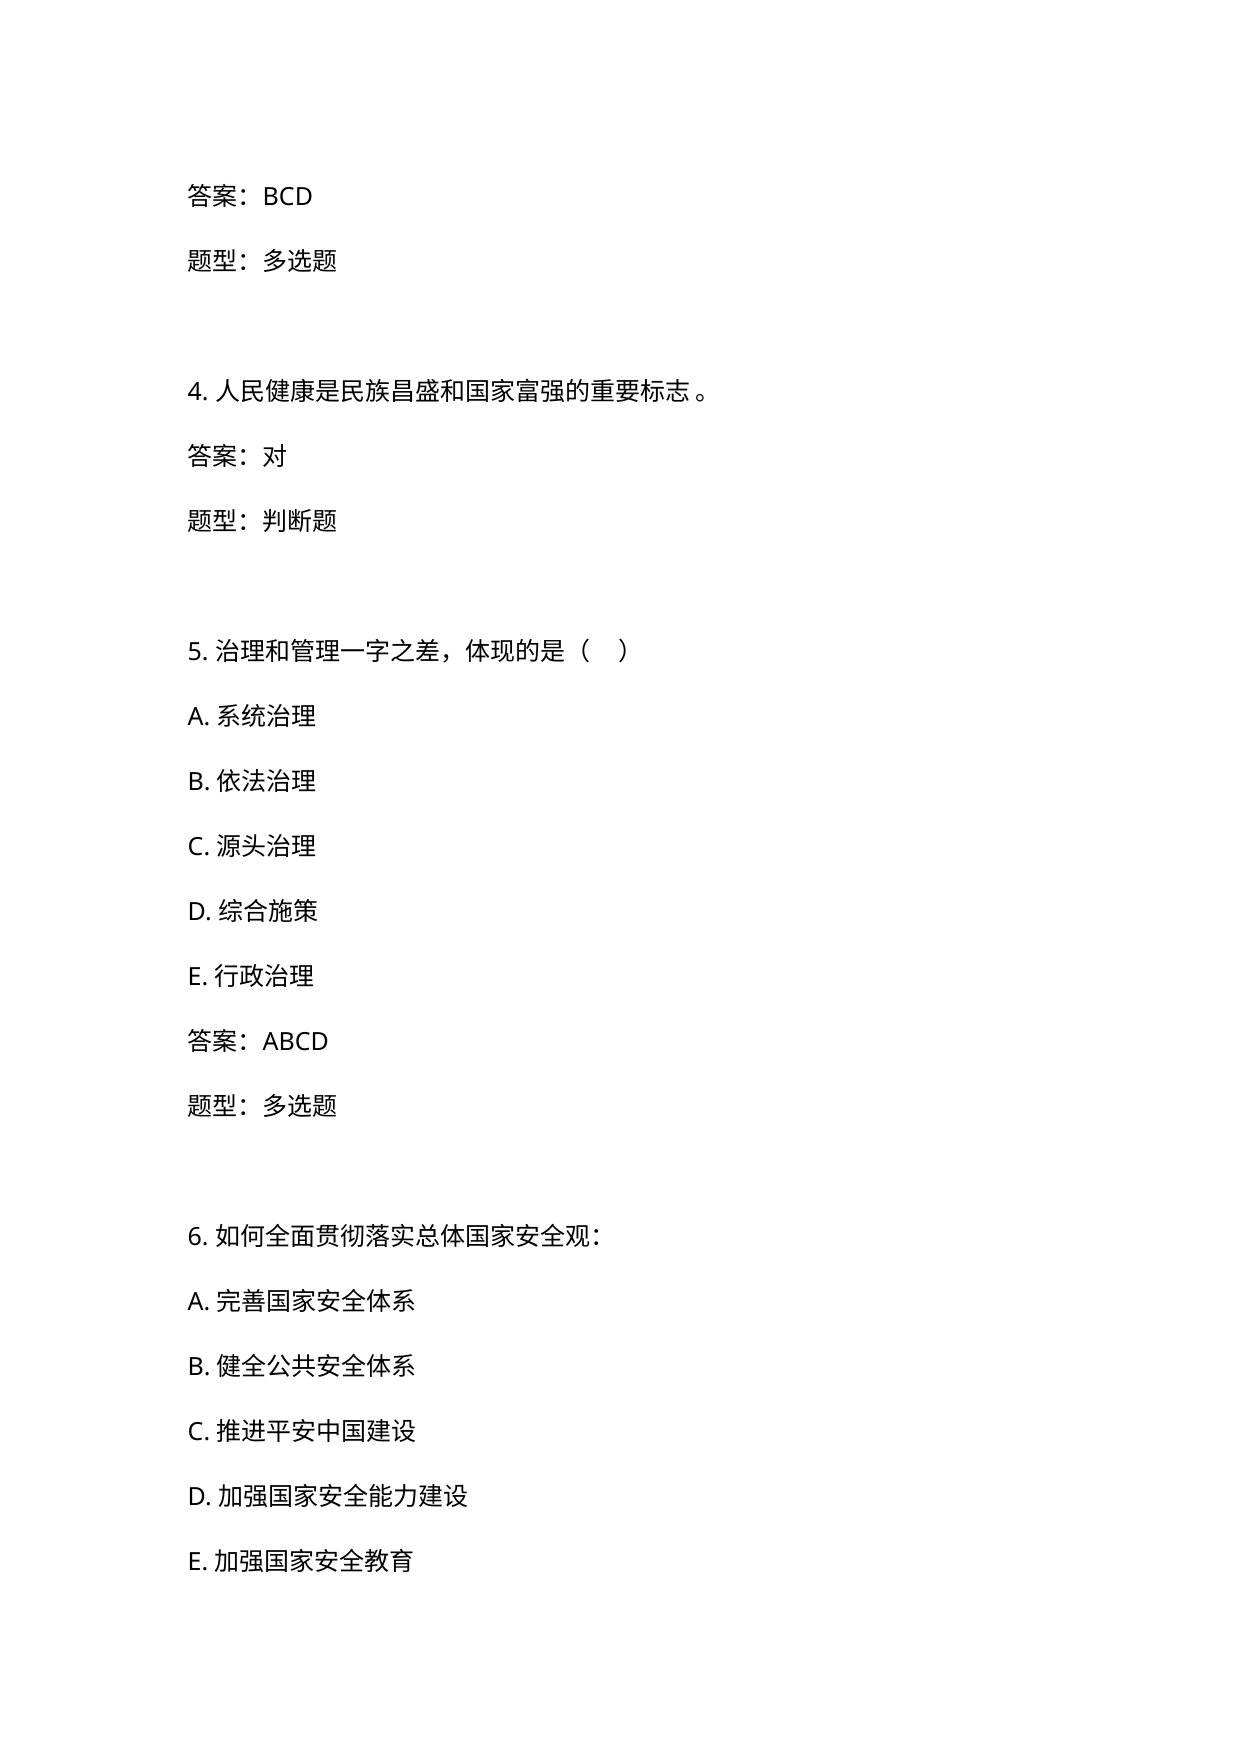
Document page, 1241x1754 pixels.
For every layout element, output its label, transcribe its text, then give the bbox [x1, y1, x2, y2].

text 答案：对 [187, 422, 1053, 487]
text 答案：BCD [187, 162, 1053, 227]
text 5. 治理和管理一字之差，体现的是（ ） [187, 617, 1053, 682]
text D. 加强国家安全能力建设 [187, 1462, 1053, 1527]
text 题型：多选题 [187, 227, 1053, 292]
text 6. 如何全面贯彻落实总体国家安全观： [187, 1202, 1053, 1267]
text E. 行政治理 [187, 942, 1053, 1007]
text D. 综合施策 [187, 877, 1053, 942]
text 题型：多选题 [187, 1072, 1053, 1137]
text 题型：判断题 [187, 487, 1053, 552]
text C. 推进平安中国建设 [187, 1397, 1053, 1462]
text 答案：ABCD [187, 1007, 1053, 1072]
text A. 系统治理 [187, 682, 1053, 747]
text B. 依法治理 [187, 747, 1053, 812]
text B. 健全公共安全体系 [187, 1332, 1053, 1397]
text 4. 人民健康是民族昌盛和国家富强的重要标志 。 [187, 357, 1053, 422]
text C. 源头治理 [187, 812, 1053, 877]
text E. 加强国家安全教育 [187, 1527, 1053, 1592]
text A. 完善国家安全体系 [187, 1267, 1053, 1332]
